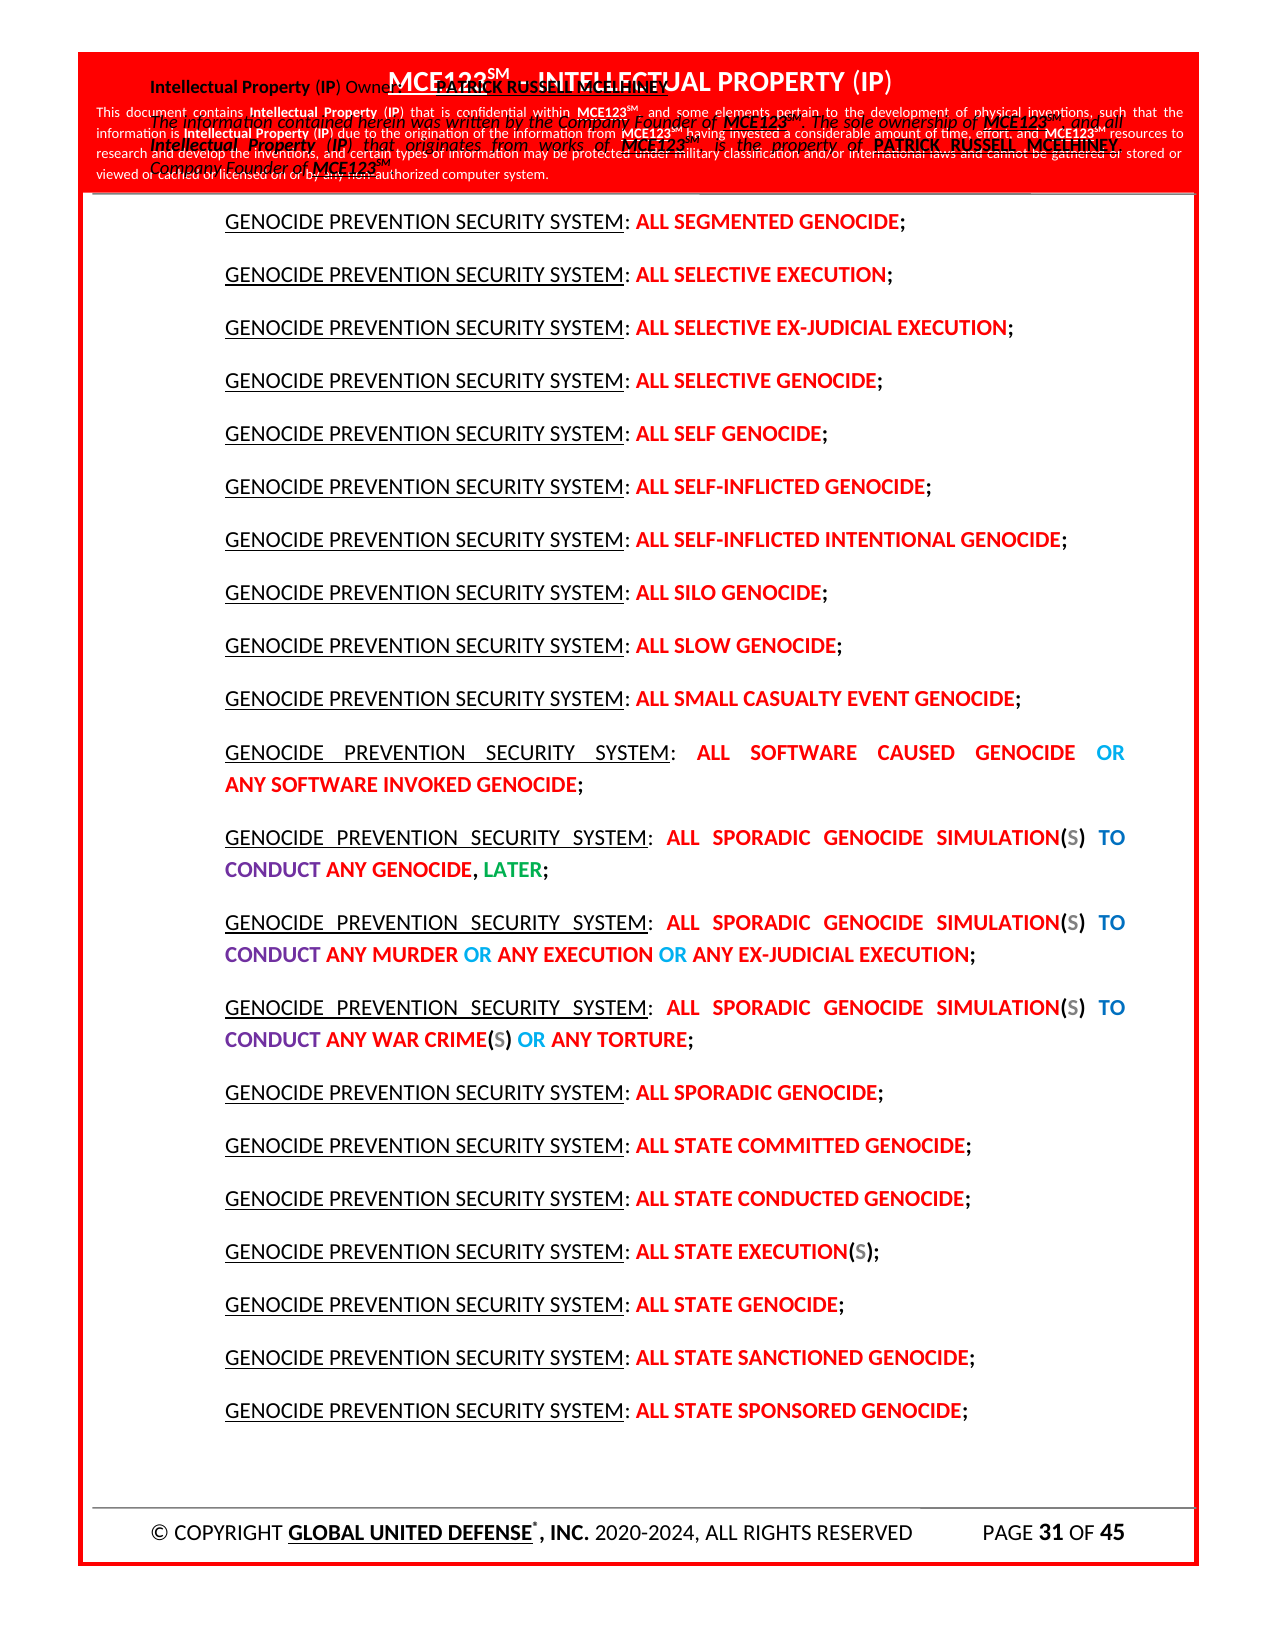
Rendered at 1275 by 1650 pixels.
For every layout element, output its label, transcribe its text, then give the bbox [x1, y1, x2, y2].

text GENOCIDE PREVENTION SECURITY SYSTEM: ALL SELF-INFLICTED INTENTIONAL GENOCIDE; [225, 526, 1125, 553]
text GENOCIDE PREVENTION SECURITY SYSTEM: ALL STATE GENOCIDE; [225, 1291, 1125, 1318]
text GENOCIDE PREVENTION SECURITY SYSTEM: ALL SLOW GENOCIDE; [225, 632, 1125, 659]
text GENOCIDE PREVENTION SECURITY SYSTEM: ALL STATE SANCTIONED GENOCIDE; [225, 1343, 1125, 1372]
text GENOCIDE PREVENTION SECURITY SYSTEM: ALL SPORADIC GENOCIDE; [225, 1078, 1125, 1106]
text GENOCIDE PREVENTION SECURITY SYSTEM: ALL SELECTIVE EX-JUDICIAL EXECUTION; [225, 313, 1125, 341]
text GENOCIDE PREVENTION SECURITY SYSTEM: ALL SOFTWARE CAUSED GENOCIDE OR ANY SOFTWARE INVOKED GENOCIDE; [225, 738, 1125, 798]
text GENOCIDE PREVENTION SECURITY SYSTEM: ALL STATE COMMITTED GENOCIDE; [225, 1131, 1125, 1159]
text GENOCIDE PREVENTION SECURITY SYSTEM: ALL SILO GENOCIDE; [225, 578, 1125, 607]
text GENOCIDE PREVENTION SECURITY SYSTEM: ALL SELF GENOCIDE; [225, 419, 1125, 447]
text GENOCIDE PREVENTION SECURITY SYSTEM: ALL STATE CONDUCTED GENOCIDE; [225, 1184, 1125, 1212]
text GENOCIDE PREVENTION SECURITY SYSTEM: ALL STATE SPONSORED GENOCIDE; [225, 1397, 1125, 1424]
text GENOCIDE PREVENTION SECURITY SYSTEM: ALL SELECTIVE GENOCIDE; [225, 366, 1125, 394]
text GENOCIDE PREVENTION SECURITY SYSTEM: ALL SELECTIVE EXECUTION; [225, 260, 1125, 288]
text GENOCIDE PREVENTION SECURITY SYSTEM: ALL SPORADIC GENOCIDE SIMULATION(S) TO CONDUCT ANY WAR CRIME(S) OR ANY TORTURE; [225, 993, 1125, 1053]
text GENOCIDE PREVENTION SECURITY SYSTEM: ALL SEGMENTED GENOCIDE; [225, 207, 1125, 235]
text GENOCIDE PREVENTION SECURITY SYSTEM: ALL STATE EXECUTION(S); [225, 1237, 1125, 1266]
text GENOCIDE PREVENTION SECURITY SYSTEM: ALL SELF-INFLICTED GENOCIDE; [225, 472, 1125, 501]
text GENOCIDE PREVENTION SECURITY SYSTEM: ALL SMALL CASUALTY EVENT GENOCIDE; [225, 684, 1125, 713]
text GENOCIDE PREVENTION SECURITY SYSTEM: ALL SPORADIC GENOCIDE SIMULATION(S) TO CONDUCT ANY MURDER OR ANY EXECUTION OR ANY EX-JUDICIAL EXECUTION; [225, 908, 1125, 968]
text GENOCIDE PREVENTION SECURITY SYSTEM: ALL SPORADIC GENOCIDE SIMULATION(S) TO CONDUCT ANY GENOCIDE, LATER; [225, 823, 1125, 883]
